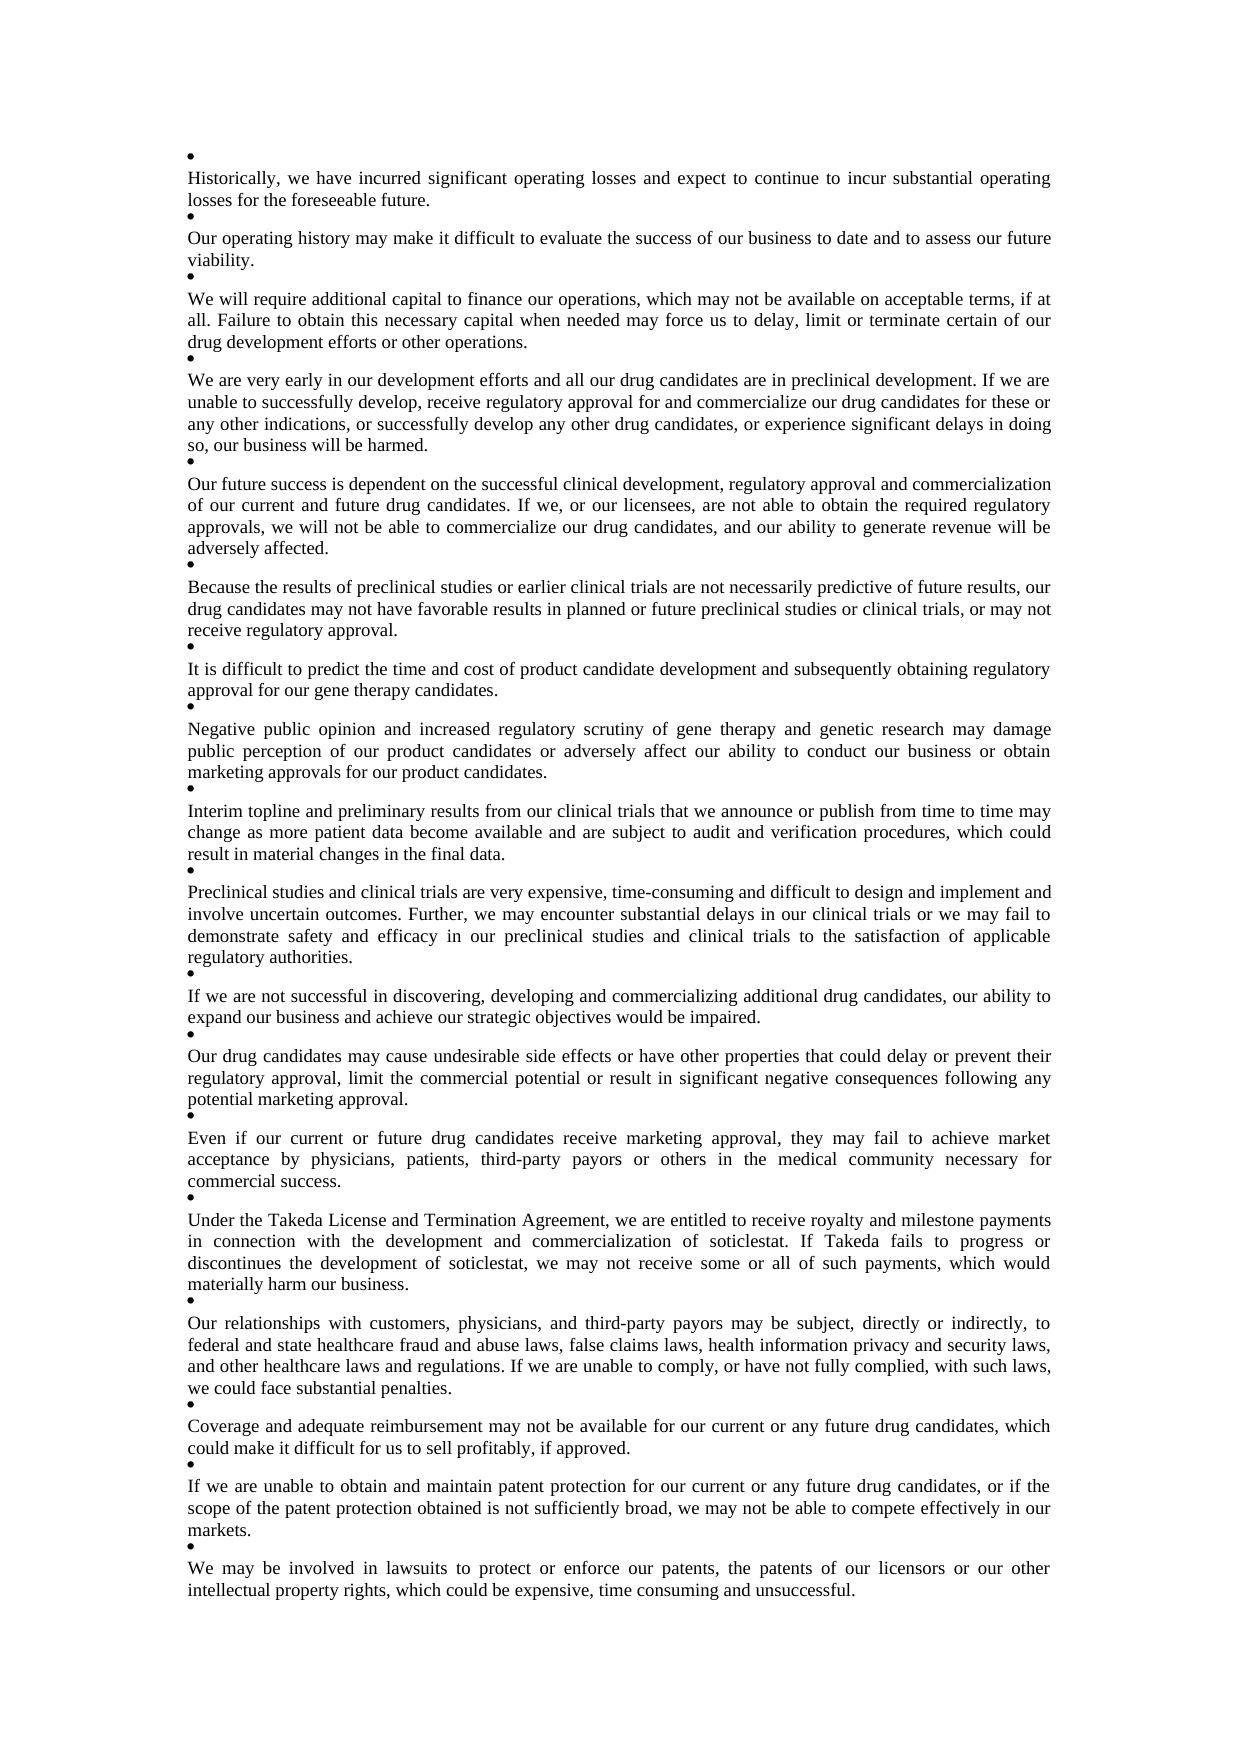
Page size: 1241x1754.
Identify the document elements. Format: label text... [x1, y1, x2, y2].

text If we are unable to obtain and maintain patent protection for our current or any future drug candidates, or if the scope of the patent protection obtained is not sufficiently broad, we may not be able to compete effectively in our markets. [187, 1475, 1053, 1540]
text If we are not successful in discovering, developing and commercializing additional drug candidates, our ability to expand our business and achieve our strategic objectives would be impaired. [187, 985, 1053, 1028]
text We will require additional capital to finance our operations, which may not be available on acceptable terms, if at all. Failure to obtain this necessary capital when needed may force us to delay, limit or terminate certain of our drug development efforts or other operations. [187, 287, 1053, 352]
text We are very early in our development efforts and all our drug candidates are in preclinical development. If we are unable to successfully develop, receive regulatory approval for and commercialize our drug candidates for these or any other indications, or successfully develop any other drug candidates, or experience significant delays in doing so, our business will be harmed. [187, 369, 1053, 456]
text Even if our current or future drug candidates receive marketing approval, they may fail to achieve market acceptance by physicians, patients, third-party payors or others in the medical community necessary for commercial success. [187, 1127, 1053, 1191]
text Under the Takeda License and Termination Agreement, we are entitled to receive royalty and milestone payments in connection with the development and commercialization of soticlestat. If Takeda fails to progress or discontinues the development of soticlestat, we may not receive some or all of such payments, which would materially harm our business. [187, 1208, 1053, 1295]
text Our future success is dependent on the successful clinical development, regulatory approval and commercialization of our current and future drug candidates. If we, or our licensees, are not able to obtain the required regulatory approvals, we will not be able to commercialize our drug candidates, and our ability to generate revenue will be adversely affected. [187, 473, 1053, 559]
text Our drug candidates may cause undesirable side effects or have other properties that could delay or prevent their regulatory approval, limit the commercial potential or result in significant negative consequences following any potential marketing approval. [187, 1045, 1053, 1110]
text Because the results of preclinical studies or earlier clinical trials are not necessarily predictive of future results, our drug candidates may not have favorable results in planned or future preclinical studies or clinical trials, or may not receive regulatory approval. [187, 576, 1053, 641]
text Coverage and adequate reimbursement may not be available for our current or any future drug candidates, which could make it difficult for us to sell profitably, if approved. [187, 1415, 1053, 1458]
text Negative public opinion and increased regulatory scrutiny of gene therapy and genetic research may damage public perception of our product candidates or adversely affect our ability to conduct our business or obtain marketing approvals for our product candidates. [187, 718, 1053, 783]
text It is difficult to predict the time and cost of product candidate development and subsequently obtaining regulatory approval for our gene therapy candidates. [187, 658, 1053, 701]
text Interim topline and preliminary results from our clinical trials that we announce or publish from time to time may change as more patient data become available and are subject to audit and verification procedures, which could result in material changes in the final data. [187, 800, 1053, 864]
text Historically, we have incurred significant operating losses and expect to continue to incur substantial operating losses for the foreseeable future. [187, 167, 1053, 210]
text We may be involved in lawsuits to protect or enforce our patents, the patents of our licensors or our other intellectual property rights, which could be expensive, time consuming and unsuccessful. [187, 1557, 1053, 1600]
text Preclinical studies and clinical trials are very expensive, time-consuming and difficult to design and implement and involve uncertain outcomes. Further, we may encounter substantial delays in our clinical trials or we may fail to demonstrate safety and efficacy in our preclinical studies and clinical trials to the satisfaction of applicable regulatory authorities. [187, 881, 1053, 968]
text Our operating history may make it difficult to evaluate the success of our business to date and to assess our future viability. [187, 227, 1053, 270]
text Our relationships with customers, physicians, and third-party payors may be subject, directly or indirectly, to federal and state healthcare fraud and abuse laws, false claims laws, health information privacy and security laws, and other healthcare laws and regulations. If we are unable to comply, or have not fully complied, with such laws, we could face substantial penalties. [187, 1312, 1053, 1398]
